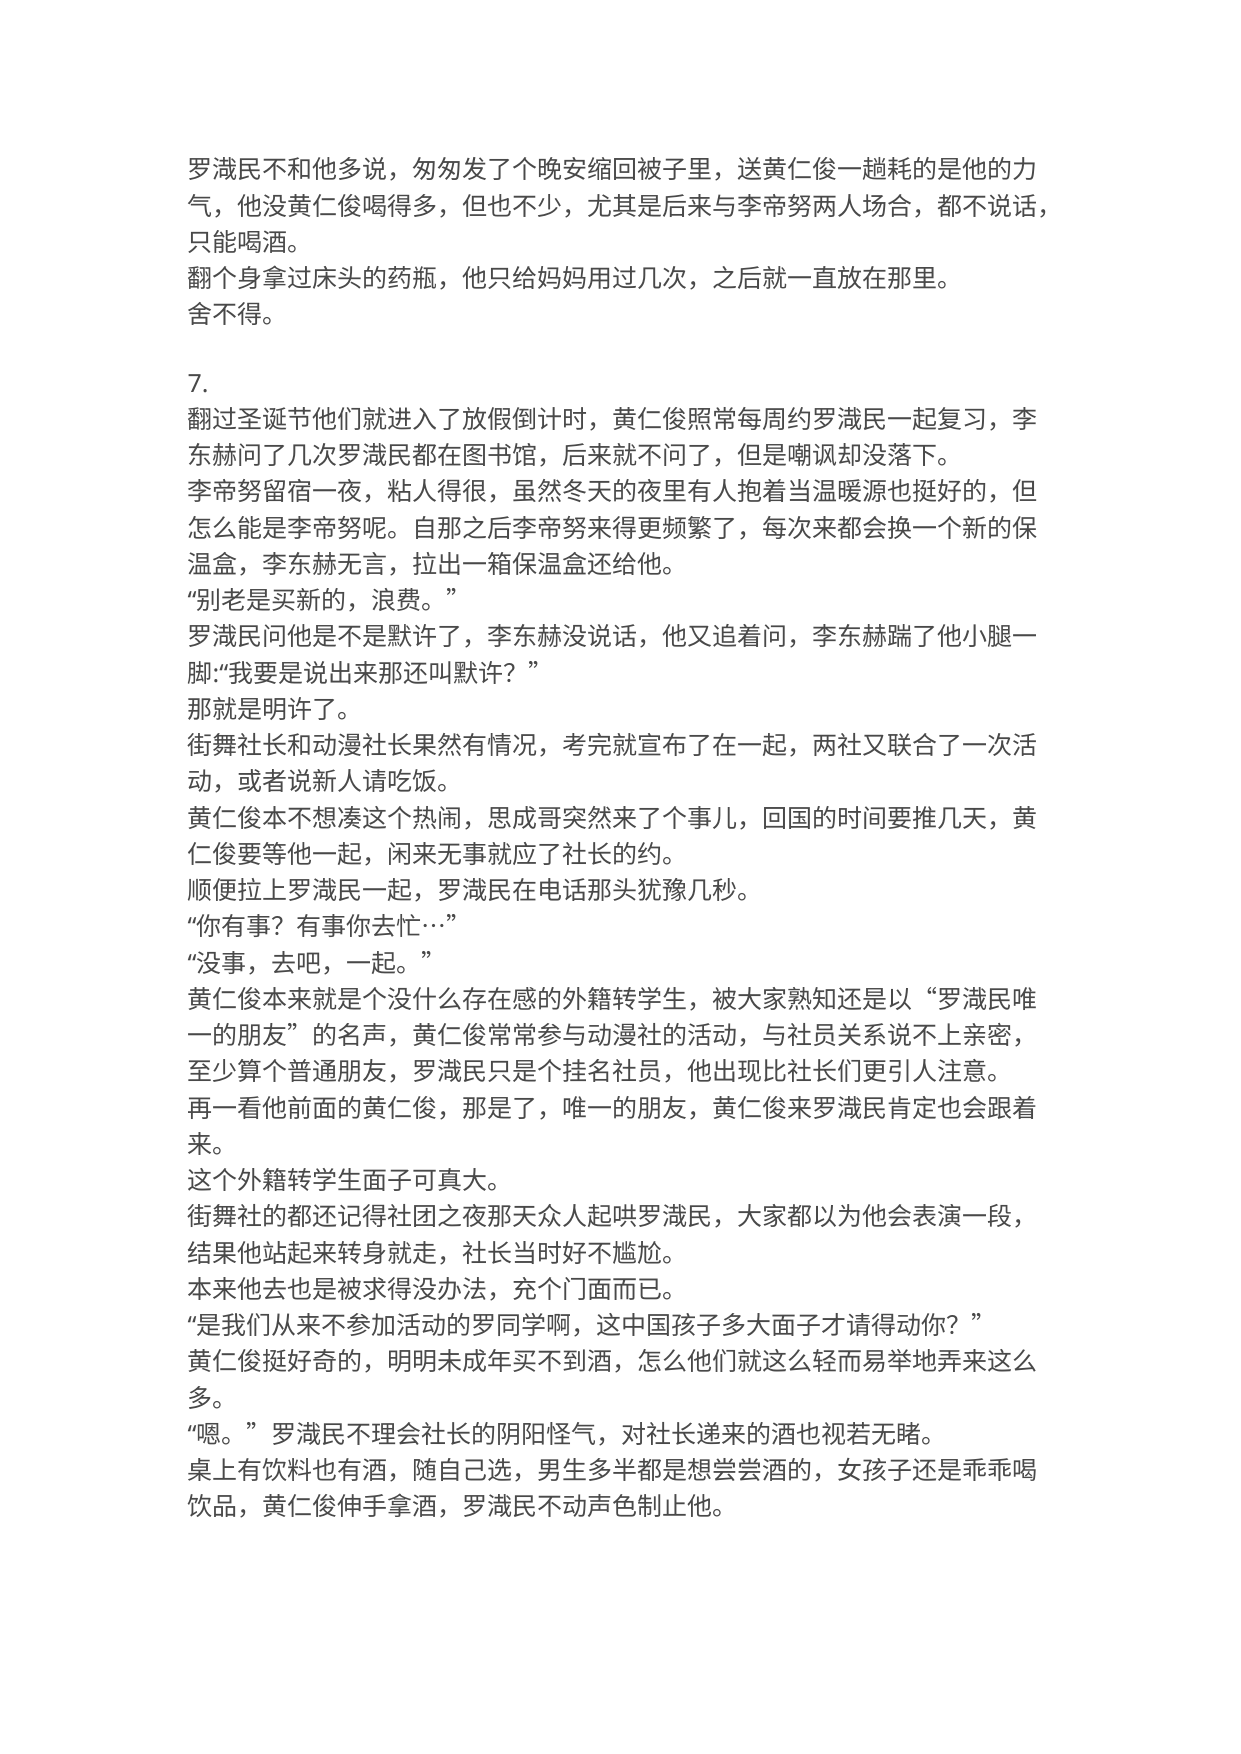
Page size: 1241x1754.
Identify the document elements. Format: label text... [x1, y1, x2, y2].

text “嗯。”罗渽民不理会社长的阴阳怪气，对社长递来的酒也视若无睹。 [187, 1414, 1053, 1451]
text 街舞社的都还记得社团之夜那天众人起哄罗渽民，大家都以为他会表演一段，结果他站起来转身就走，社长当时好不尴尬。 [187, 1197, 1053, 1269]
text 翻过圣诞节他们就进入了放假倒计时，黄仁俊照常每周约罗渽民一起复习，李东赫问了几次罗渽民都在图书馆，后来就不问了，但是嘲讽却没落下。 [187, 399, 1053, 472]
text 罗渽民不和他多说，匆匆发了个晚安缩回被子里，送黄仁俊一趟耗的是他的力气，他没黄仁俊喝得多，但也不少，尤其是后来与李帝努两人场合，都不说话，只能喝酒。 [187, 150, 1053, 259]
text “别老是买新的，浪费。” [187, 581, 1053, 617]
text 李帝努留宿一夜，粘人得很，虽然冬天的夜里有人抱着当温暖源也挺好的，但怎么能是李帝努呢。自那之后李帝努来得更频繁了，每次来都会换一个新的保温盒，李东赫无言，拉出一箱保温盒还给他。 [187, 472, 1053, 581]
text 翻个身拿过床头的药瓶，他只给妈妈用过几次，之后就一直放在那里。 [187, 259, 1053, 295]
text 罗渽民问他是不是默许了，李东赫没说话，他又追着问，李东赫踹了他小腿一脚:“我要是说出来那还叫默许？” [187, 617, 1053, 689]
text 那就是明许了。 [187, 689, 1053, 726]
text 顺便拉上罗渽民一起，罗渽民在电话那头犹豫几秒。 [187, 871, 1053, 907]
text 再一看他前面的黄仁俊，那是了，唯一的朋友，黄仁俊来罗渽民肯定也会跟着来。 [187, 1088, 1053, 1161]
text 7. [187, 365, 1053, 399]
text 舍不得。 [187, 295, 1053, 331]
text 桌上有饮料也有酒，随自己选，男生多半都是想尝尝酒的，女孩子还是乖乖喝饮品，黄仁俊伸手拿酒，罗渽民不动声色制止他。 [187, 1451, 1053, 1523]
text 街舞社长和动漫社长果然有情况，考完就宣布了在一起，两社又联合了一次活动，或者说新人请吃饭。 [187, 726, 1053, 798]
text 黄仁俊挺好奇的，明明未成年买不到酒，怎么他们就这么轻而易举地弄来这么多。 [187, 1342, 1053, 1414]
text 黄仁俊本来就是个没什么存在感的外籍转学生，被大家熟知还是以“罗渽民唯一的朋友”的名声，黄仁俊常常参与动漫社的活动，与社员关系说不上亲密，至少算个普通朋友，罗渽民只是个挂名社员，他出现比社长们更引人注意。 [187, 979, 1053, 1088]
text 这个外籍转学生面子可真大。 [187, 1161, 1053, 1197]
text “你有事？有事你去忙…” [187, 907, 1053, 943]
text 黄仁俊本不想凑这个热闹，思成哥突然来了个事儿，回国的时间要推几天，黄仁俊要等他一起，闲来无事就应了社长的约。 [187, 798, 1053, 871]
text 本来他去也是被求得没办法，充个门面而已。 [187, 1269, 1053, 1306]
text “没事，去吧，一起。” [187, 943, 1053, 979]
text “是我们从来不参加活动的罗同学啊，这中国孩子多大面子才请得动你？” [187, 1306, 1053, 1342]
